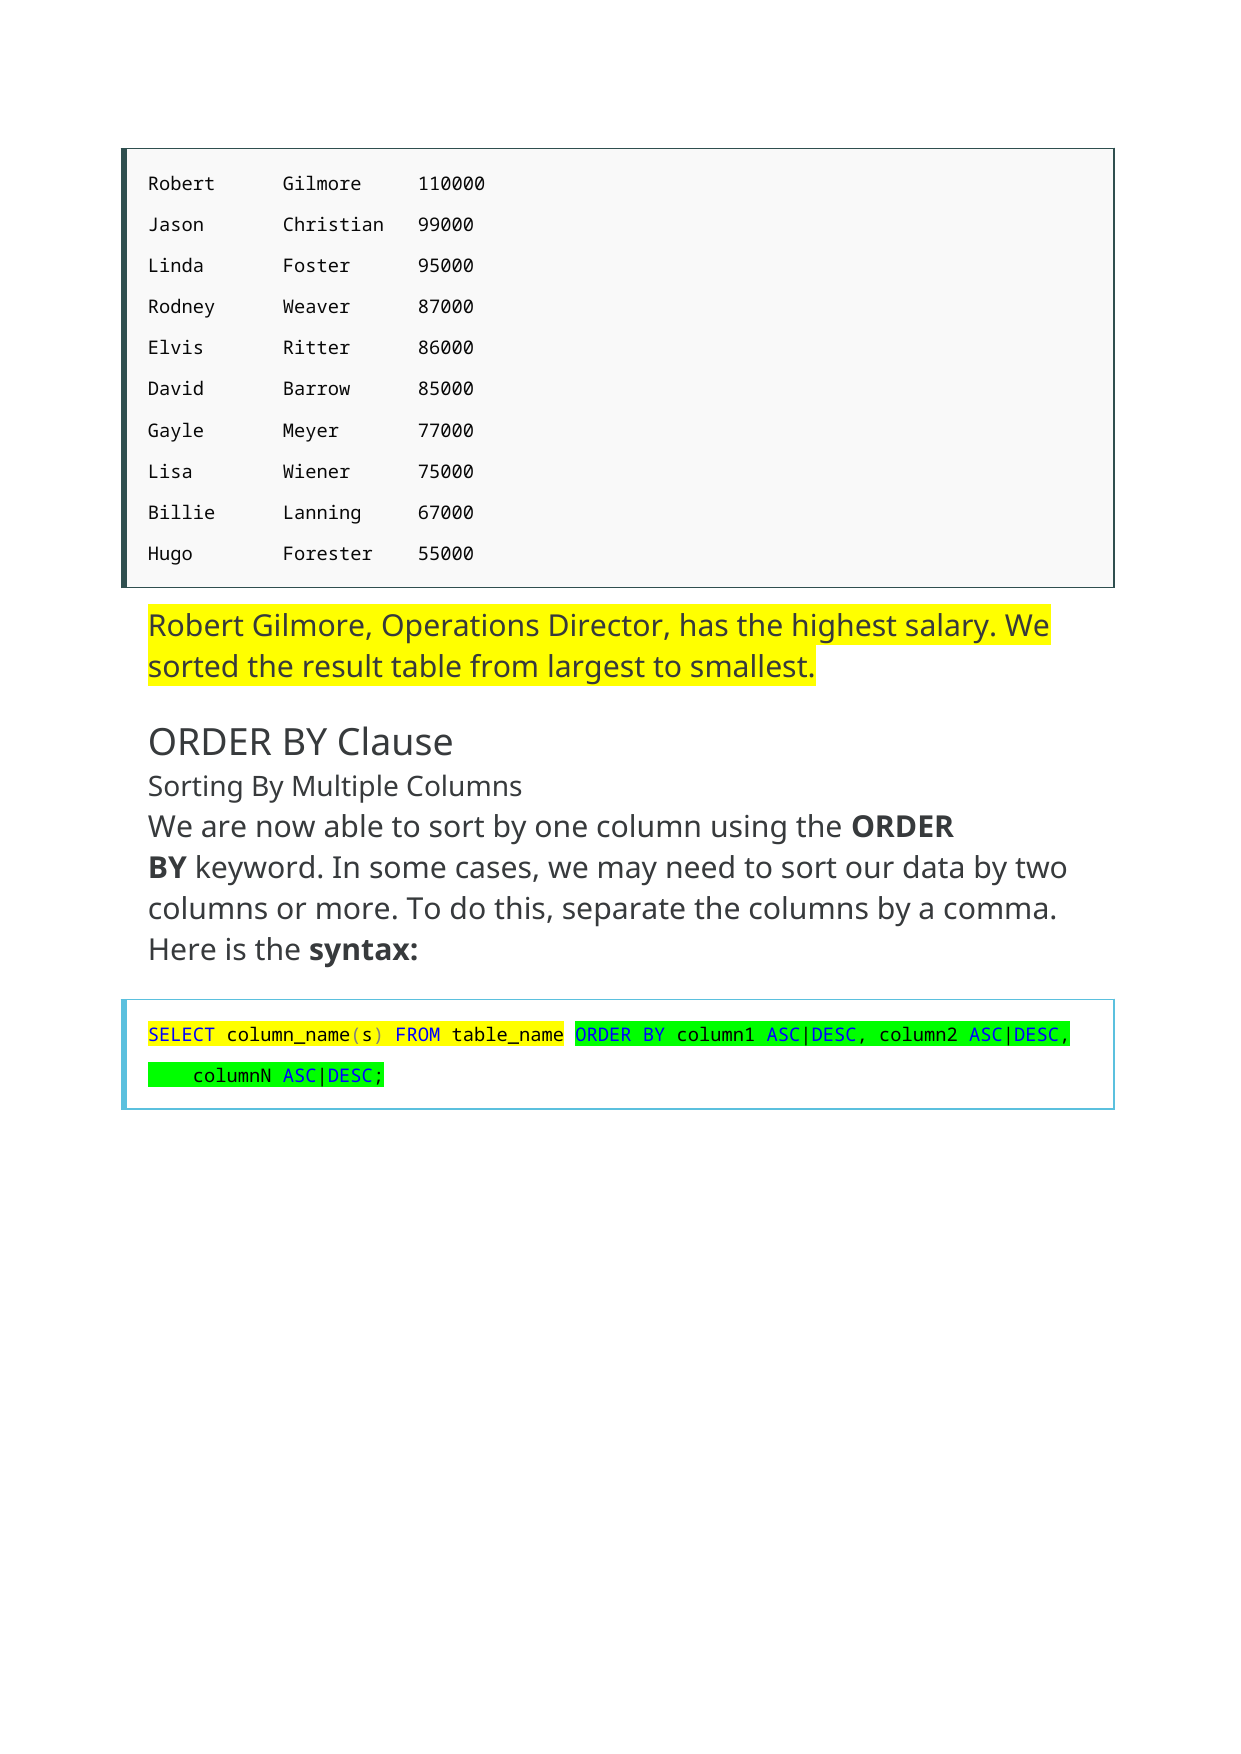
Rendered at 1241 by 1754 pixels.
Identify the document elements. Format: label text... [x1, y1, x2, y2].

text Hugo Forester 55000 [127, 518, 1113, 587]
text David Barrow 85000 [127, 353, 1113, 394]
text We are now able to sort by one column using the ORDER BY keyword. In some cases, we may need to sort our data by two columns or more. To do this, separate the columns by a comma. Here is the syntax: [148, 805, 1093, 969]
text Robert Gilmore 110000 [127, 149, 1113, 189]
text Sorting By Multiple Columns [148, 766, 1093, 805]
text columnN ASC|DESC; [127, 1039, 1113, 1108]
text Jason Christian 99000 [127, 189, 1113, 230]
text ORDER BY Clause [148, 715, 1093, 766]
text Lisa Wiener 75000 [127, 436, 1113, 477]
text Linda Foster 95000 [127, 230, 1113, 271]
text Robert Gilmore, Operations Director, has the highest salary. We sorted the result table from largest to smallest. [816, 604, 1093, 686]
text Gayle Meyer 77000 [127, 394, 1113, 436]
text Billie Lanning 67000 [127, 477, 1113, 518]
text Elvis Ritter 86000 [127, 312, 1113, 353]
text Rodney Weaver 87000 [127, 271, 1113, 312]
text SELECT column_name(s) FROM table_name ORDER BY column1 ASC|DESC, column2 ASC|DESC, [127, 1000, 1113, 1039]
